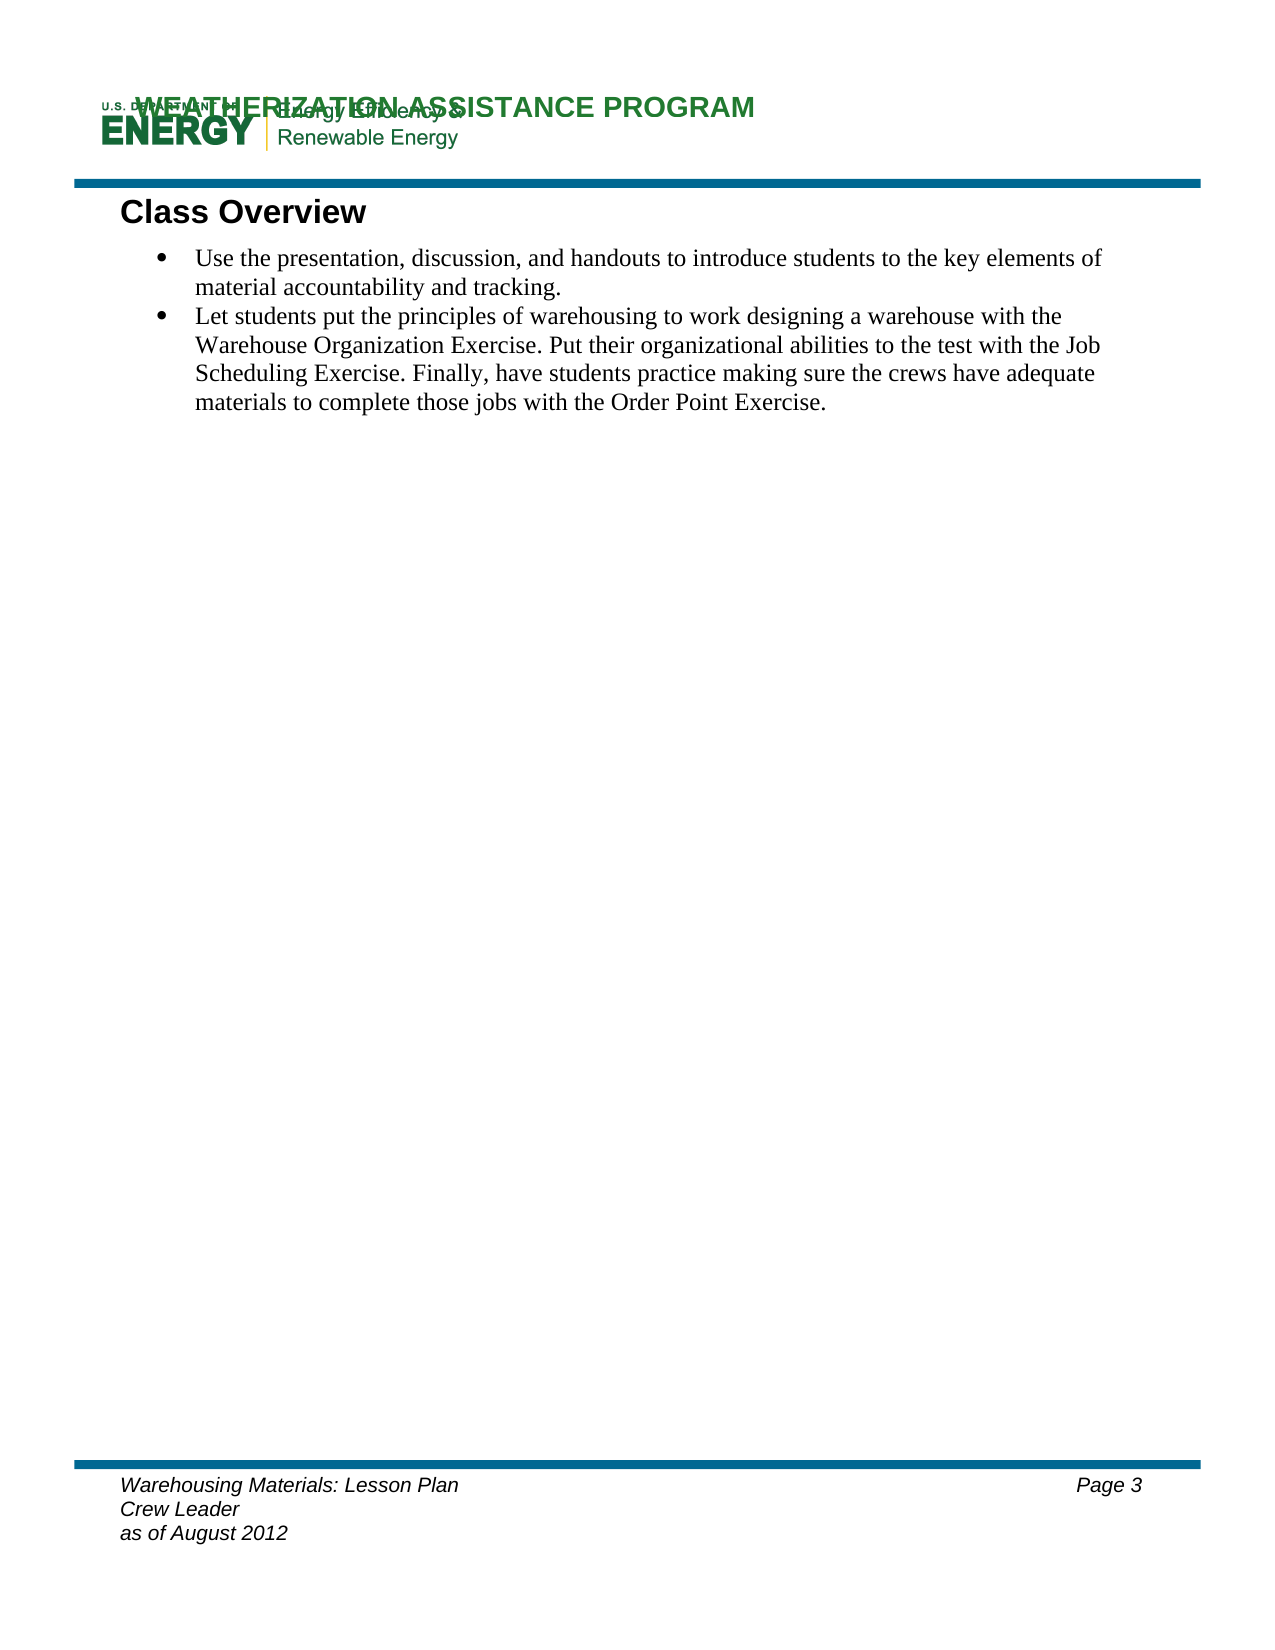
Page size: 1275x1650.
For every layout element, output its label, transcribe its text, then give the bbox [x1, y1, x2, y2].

list Use the presentation, discussion, and handouts to introduce students to the key elements of material accountability and tracking. [157, 243, 1155, 301]
list Let students put the principles of warehousing to work designing a warehouse with the Warehouse Organization Exercise. Put their organizational abilities to the test with the Job Scheduling Exercise. Finally, have students practice making sure the crews have adequate materials to complete those jobs with the Order Point Exercise. [157, 301, 1155, 416]
picture [102, 96, 462, 151]
text Class Overview [120, 192, 1155, 231]
picture [453, 100, 462, 106]
